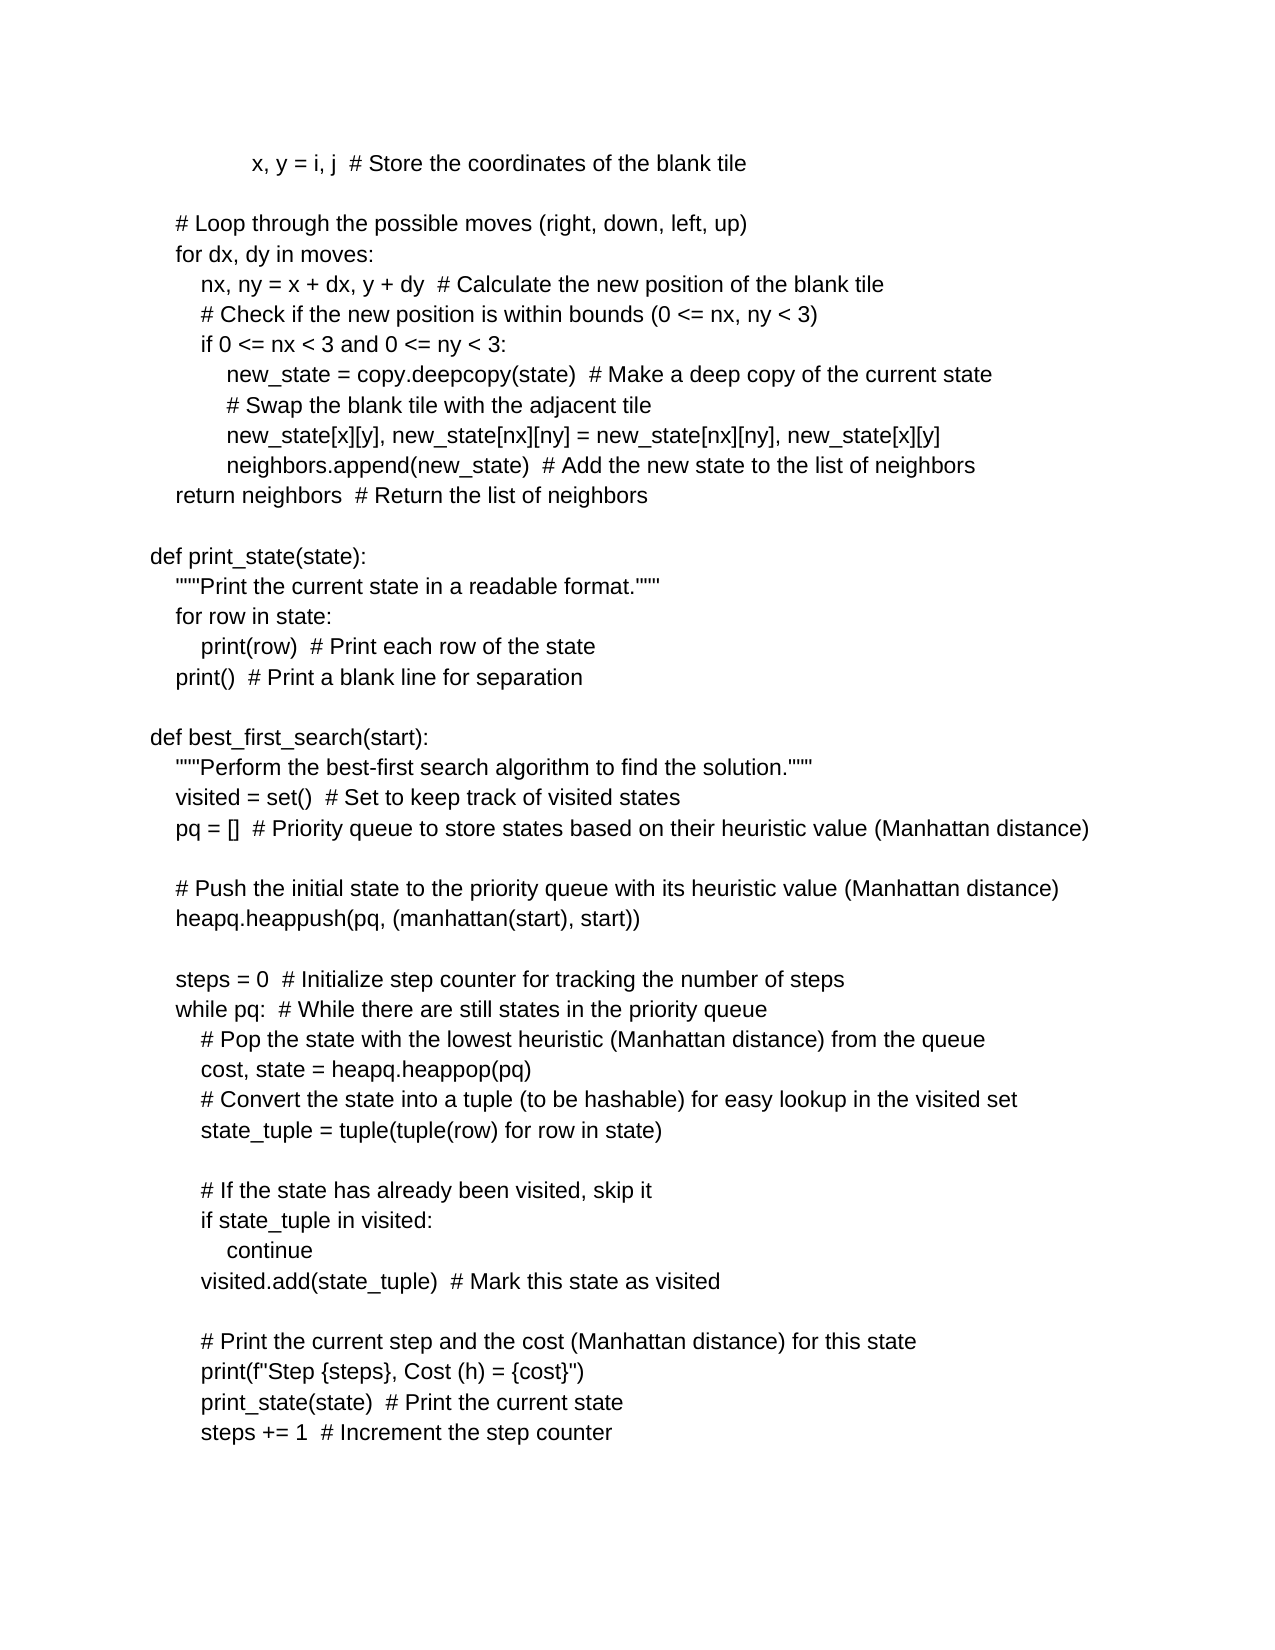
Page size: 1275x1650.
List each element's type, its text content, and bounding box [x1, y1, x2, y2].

text heapq.heappush(pq, (manhattan(start), start)) [150, 905, 1125, 932]
text for dx, dy in moves: [150, 241, 1125, 267]
text new_state[x][y], new_state[nx][ny] = new_state[nx][ny], new_state[x][y] [150, 422, 1125, 448]
text # Convert the state into a tuple (to be hashable) for easy lookup in the visited set [150, 1086, 1125, 1113]
text while pq: # While there are still states in the priority queue [150, 996, 1125, 1022]
text print(row) # Print each row of the state [150, 633, 1125, 660]
text print() # Print a blank line for separation [150, 663, 1125, 690]
text steps = 0 # Initialize step counter for tracking the number of steps [150, 966, 1125, 992]
text # Loop through the possible moves (right, down, left, up) [150, 210, 1125, 237]
text # If the state has already been visited, skip it [150, 1177, 1125, 1203]
text """Print the current state in a readable format.""" [150, 573, 1125, 599]
text # Pop the state with the lowest heuristic (Manhattan distance) from the queue [150, 1026, 1125, 1052]
text visited.add(state_tuple) # Mark this state as visited [150, 1268, 1125, 1294]
text neighbors.append(new_state) # Add the new state to the list of neighbors [150, 452, 1125, 478]
text steps += 1 # Increment the step counter [150, 1419, 1125, 1445]
text # Swap the blank tile with the adjacent tile [150, 392, 1125, 418]
text # Push the initial state to the priority queue with its heuristic value (Manhattan distance) [150, 875, 1125, 901]
text x, y = i, j # Store the coordinates of the blank tile [150, 150, 1125, 176]
text for row in state: [150, 603, 1125, 629]
text continue [150, 1237, 1125, 1264]
text def print_state(state): [150, 543, 1125, 569]
text if 0 <= nx < 3 and 0 <= ny < 3: [150, 331, 1125, 358]
text # Check if the new position is within bounds (0 <= nx, ny < 3) [150, 301, 1125, 327]
text # Print the current step and the cost (Manhattan distance) for this state [150, 1328, 1125, 1354]
text cost, state = heapq.heappop(pq) [150, 1056, 1125, 1083]
text pq = [] # Priority queue to store states based on their heuristic value (Manhattan distance) [150, 814, 1125, 841]
text """Perform the best-first search algorithm to find the solution.""" [150, 754, 1125, 781]
text nx, ny = x + dx, y + dy # Calculate the new position of the blank tile [150, 271, 1125, 297]
text new_state = copy.deepcopy(state) # Make a deep copy of the current state [150, 361, 1125, 388]
text if state_tuple in visited: [150, 1207, 1125, 1234]
text visited = set() # Set to keep track of visited states [150, 784, 1125, 811]
text state_tuple = tuple(tuple(row) for row in state) [150, 1117, 1125, 1143]
text def best_first_search(start): [150, 724, 1125, 750]
text print(f"Step {steps}, Cost (h) = {cost}") [150, 1358, 1125, 1385]
text print_state(state) # Print the current state [150, 1388, 1125, 1415]
text return neighbors # Return the list of neighbors [150, 482, 1125, 509]
